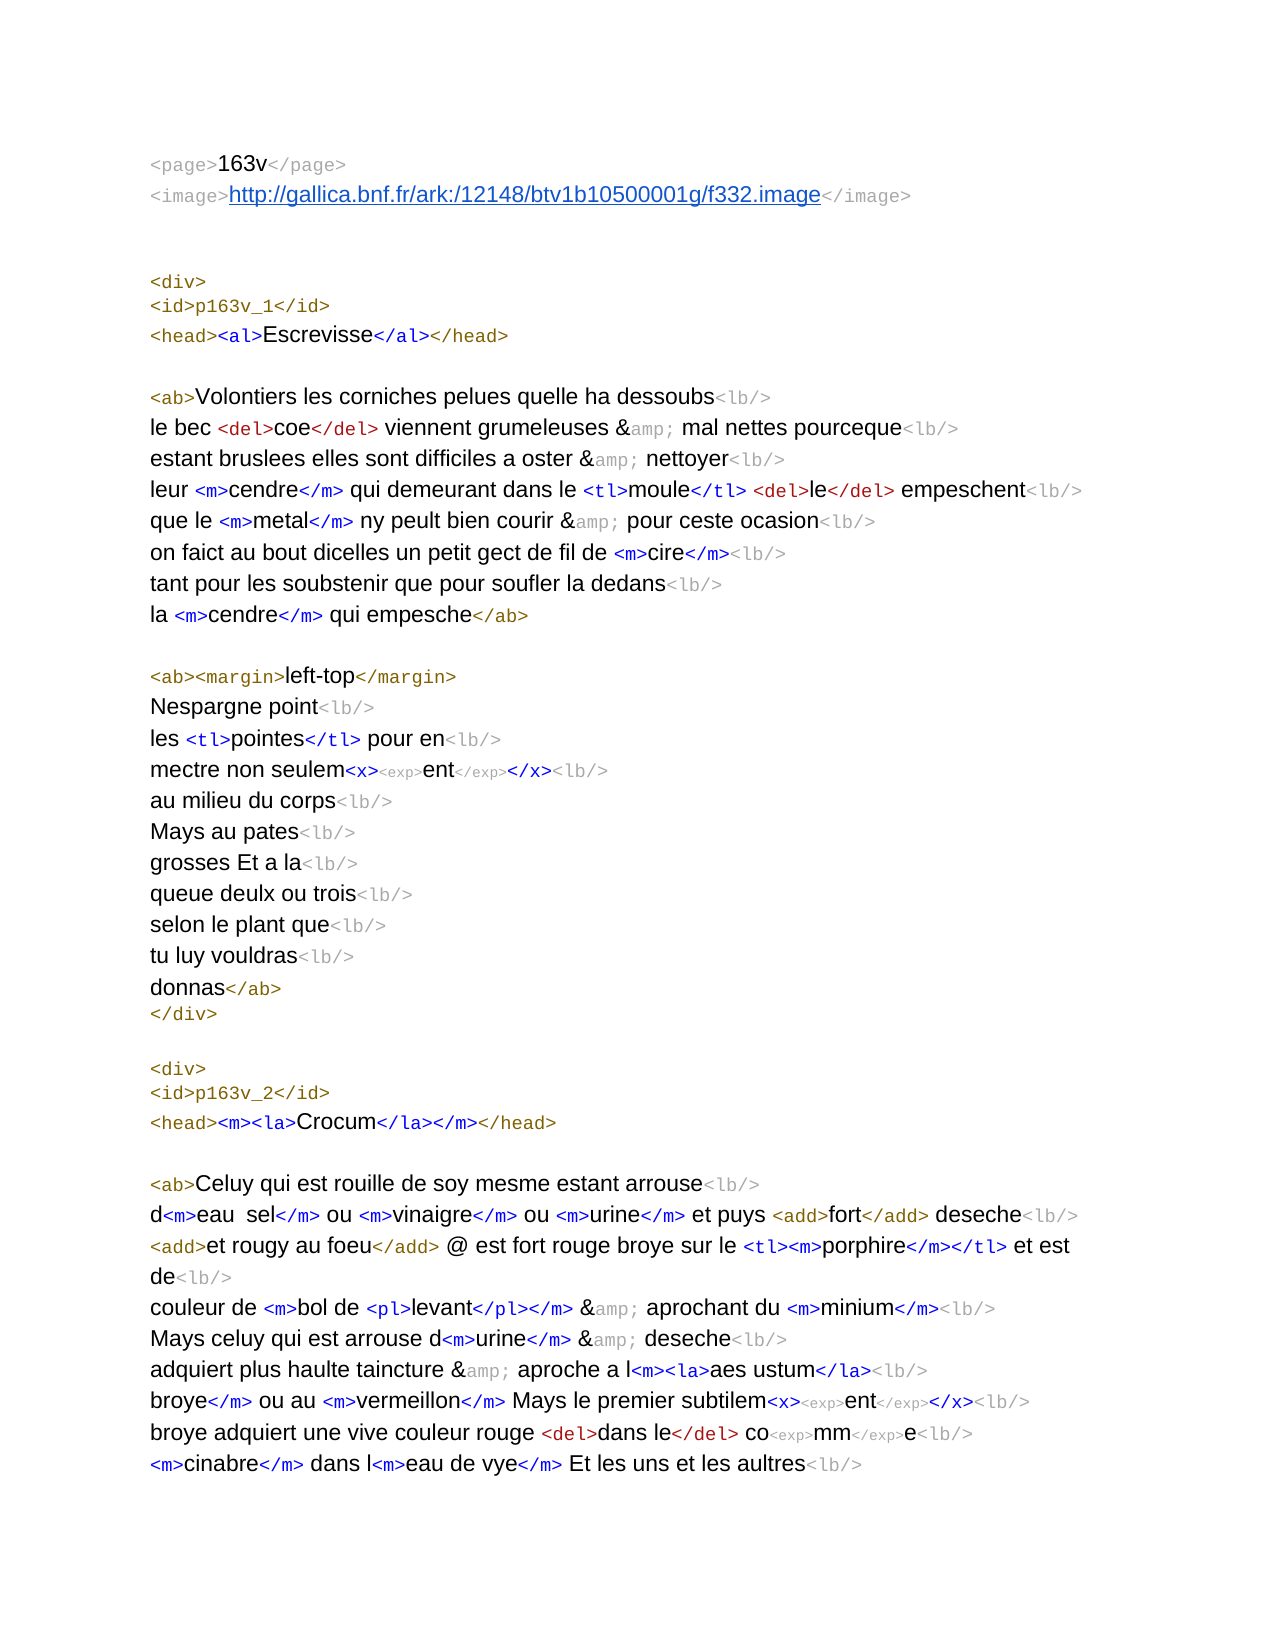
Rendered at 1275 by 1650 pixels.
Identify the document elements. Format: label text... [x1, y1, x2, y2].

text que le <m>metal</m> ny peult bien courir &amp; pour ceste ocasion<lb/> [150, 507, 1125, 534]
text au milieu du corps<lb/> [150, 787, 1125, 814]
text donnas</ab> [150, 974, 1125, 1001]
text <image>http://gallica.bnf.fr/ark:/12148/btv1b10500001g/f332.image</image> [150, 181, 1125, 208]
text la <m>cendre</m> qui empesche</ab> [150, 601, 1125, 628]
text on faict au bout dicelles un petit gect de fil de <m>cire</m><lb/> [150, 538, 1125, 566]
text <add>et rougy au foeu</add> @ est fort rouge broye sur le <tl><m>porphire</m></tl> et est de<lb/> [150, 1232, 1125, 1290]
text Nespargne point<lb/> [150, 693, 1125, 720]
text <page>163v</page> [150, 150, 1125, 177]
text les <tl>pointes</tl> pour en<lb/> [150, 724, 1125, 752]
text <head><m><la>Crocum</la></m></head> [150, 1108, 1125, 1135]
text estant bruslees elles sont difficiles a oster &amp; nettoyer<lb/> [150, 445, 1125, 472]
text le bec <del>coe</del> viennent grumeleuses &amp; mal nettes pourceque<lb/> [150, 414, 1125, 441]
text broye</m> ou au <m>vermeillon</m> Mays le premier subtilem<x><exp>ent</exp></x><lb/> [150, 1387, 1125, 1414]
text queue deulx ou trois<lb/> [150, 880, 1125, 907]
text d<m>eau sel</m> ou <m>vinaigre</m> ou <m>urine</m> et puys <add>fort</add> deseche<lb/> [150, 1201, 1125, 1228]
text <div> [150, 1059, 1125, 1081]
text <ab><margin>left-top</margin> [150, 662, 1125, 689]
text <div> [150, 273, 1125, 294]
text tu luy vouldras<lb/> [150, 942, 1125, 969]
text broye adquiert une vive couleur rouge <del>dans le</del> co<exp>mm</exp>e<lb/> [150, 1418, 1125, 1446]
text adquiert plus haulte taincture &amp; aproche a l<m><la>aes ustum</la><lb/> [150, 1356, 1125, 1383]
text </div> [150, 1005, 1125, 1026]
text Mays au pates<lb/> [150, 818, 1125, 845]
text grosses Et a la<lb/> [150, 849, 1125, 876]
text tant pour les soubstenir que pour soufler la dedans<lb/> [150, 570, 1125, 597]
text mectre non seulem<x><exp>ent</exp></x><lb/> [150, 756, 1125, 783]
text <head><al>Escrevisse</al></head> [150, 321, 1125, 348]
text selon le plant que<lb/> [150, 911, 1125, 938]
text <id>p163v_1</id> [150, 297, 1125, 318]
text <ab>Volontiers les corniches pelues quelle ha dessoubs<lb/> [150, 383, 1125, 410]
text <m>cinabre</m> dans l<m>eau de vye</m> Et les uns et les aultres<lb/> [150, 1449, 1125, 1477]
text couleur de <m>bol de <pl>levant</pl></m> &amp; aprochant du <m>minium</m><lb/> [150, 1294, 1125, 1321]
text Mays celuy qui est arrouse d<m>urine</m> &amp; deseche<lb/> [150, 1325, 1125, 1352]
text <id>p163v_2</id> [150, 1084, 1125, 1105]
text <ab>Celuy qui est rouille de soy mesme estant arrouse<lb/> [150, 1169, 1125, 1197]
text leur <m>cendre</m> qui demeurant dans le <tl>moule</tl> <del>le</del> empeschent<lb/> [150, 476, 1125, 503]
